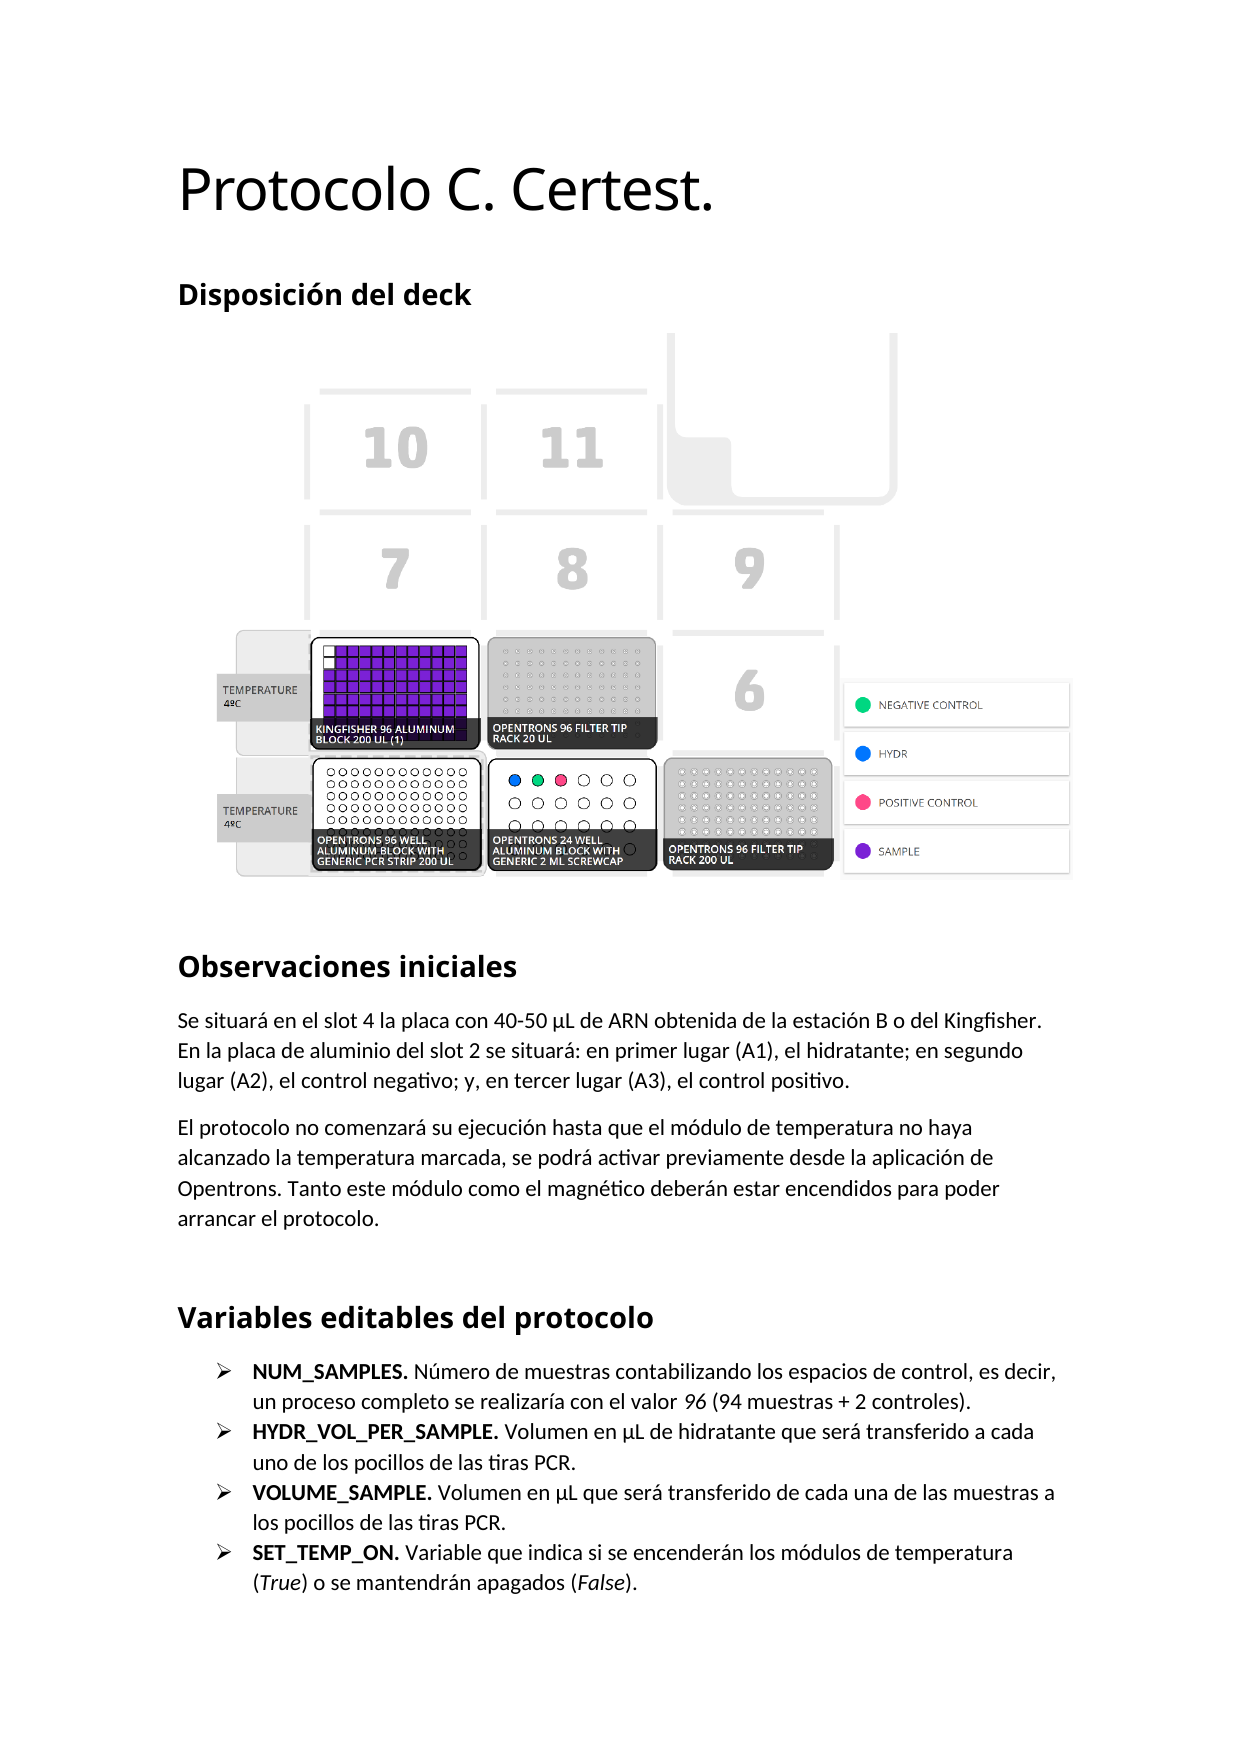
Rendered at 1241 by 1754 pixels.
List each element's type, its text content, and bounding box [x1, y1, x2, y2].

text Variables editables del protocolo [177, 1298, 1063, 1337]
list VOLUME_SAMPLE. Volumen en μL que será transferido de cada una de las muestras a los pocillos de las tiras PCR. [215, 1478, 1063, 1536]
text Observaciones iniciales [177, 946, 1063, 986]
list NUM_SAMPLES. Número de muestras contabilizando los espacios de control, es decir, un proceso completo se realizaría con el valor 96 (94 muestras + 2 controles). [215, 1357, 1063, 1415]
text El protocolo no comenzará su ejecución hasta que el módulo de temperatura no haya alcanzado la temperatura marcada, se podrá activar previamente desde la aplicación de Opentrons. Tanto este módulo como el magnético deberán estar encendidos para poder arrancar el protocolo. [177, 1113, 1063, 1232]
picture [177, 333, 1085, 881]
title Protocolo C. Certest. [177, 148, 1063, 227]
text Disposición del deck [177, 274, 1063, 314]
list SET_TEMP_ON. Variable que indica si se encenderán los módulos de temperatura (True) o se mantendrán apagados (False). [215, 1538, 1063, 1597]
text Se situará en el slot 4 la placa con 40-50 μL de ARN obtenida de la estación B o del Kingfisher. En la placa de aluminio del slot 2 se situará: en primer lugar (A1), el hidratante; en segundo lugar (A2), el control negativo; y, en tercer lugar (A3), el control positivo. [177, 1006, 1063, 1094]
list HYDR_VOL_PER_SAMPLE. Volumen en μL de hidratante que será transferido a cada uno de los pocillos de las tiras PCR. [215, 1417, 1063, 1476]
